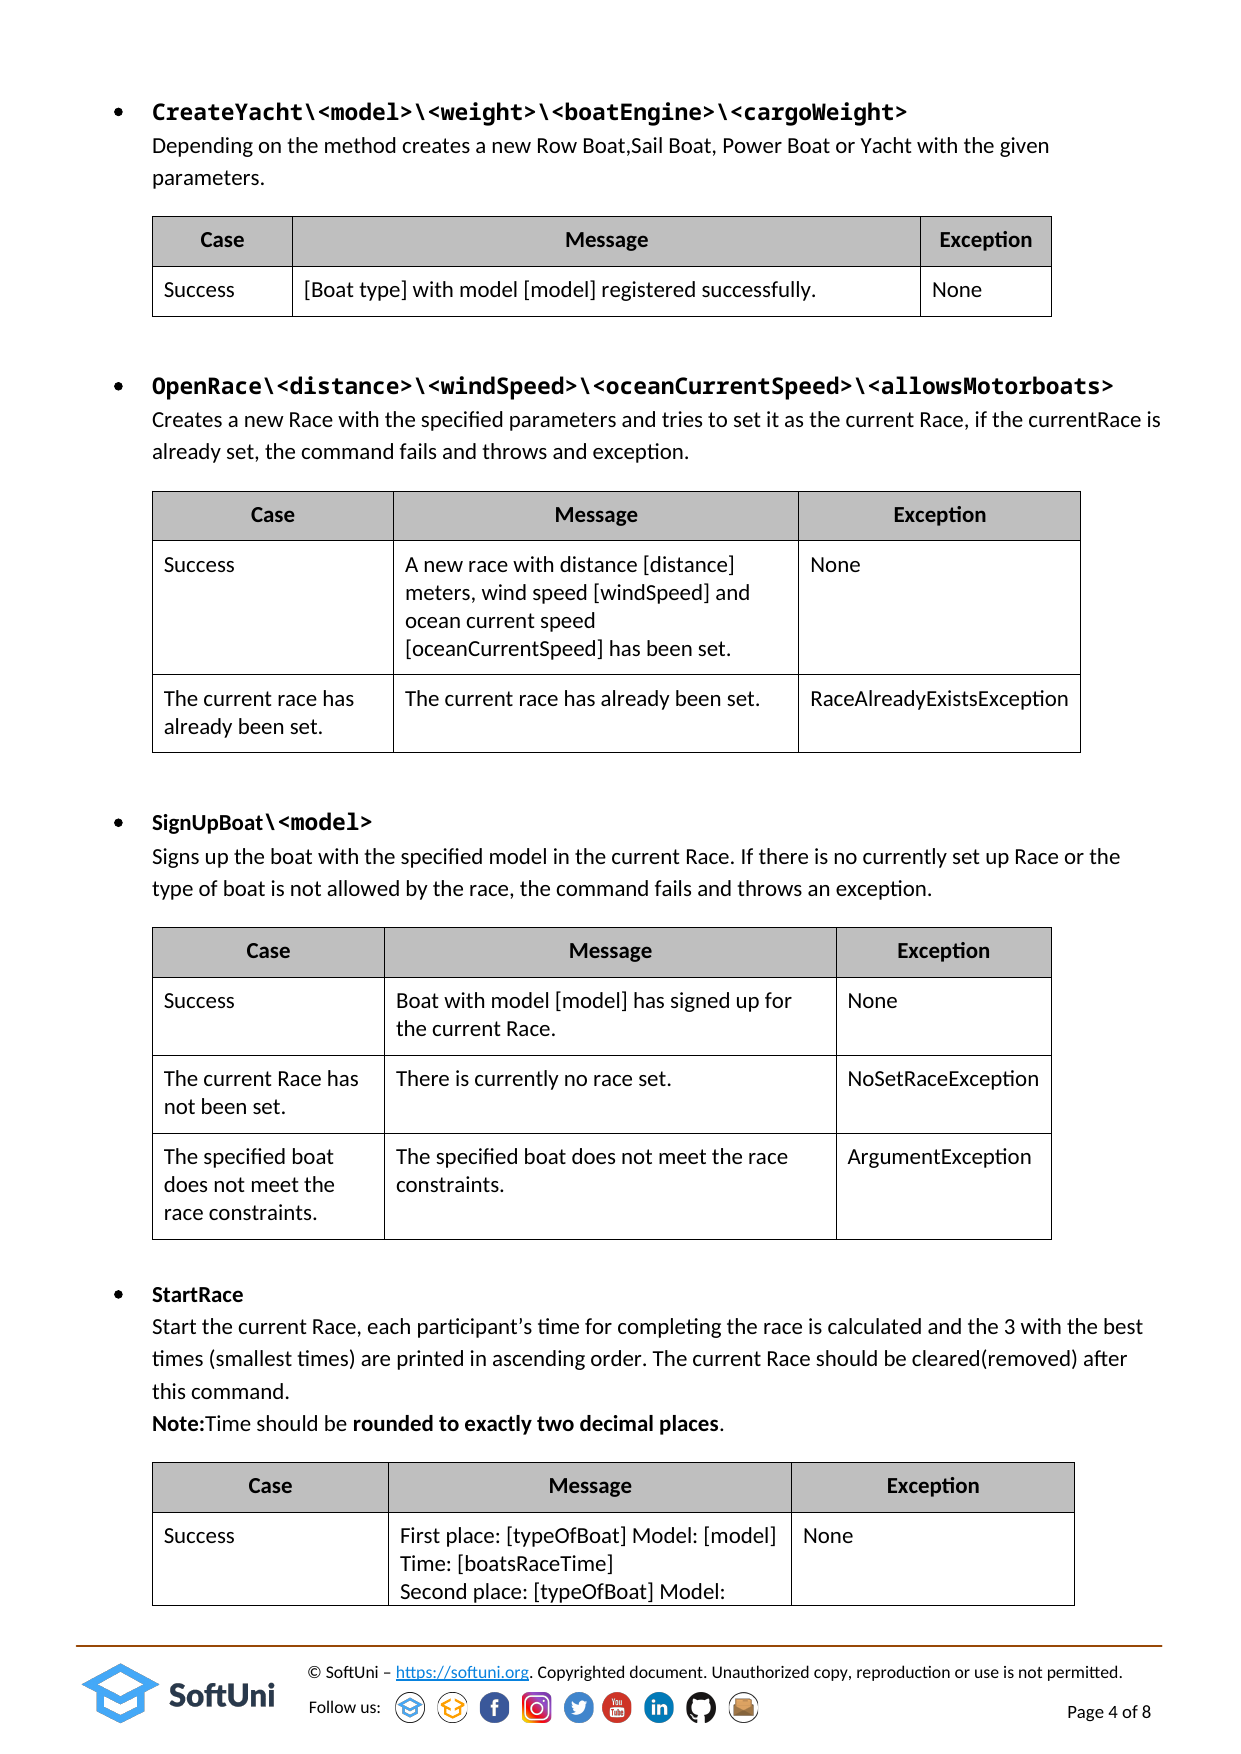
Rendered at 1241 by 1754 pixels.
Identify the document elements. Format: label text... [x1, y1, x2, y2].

table_cell There is currently no race set. [385, 1056, 836, 1133]
table_cell Success [153, 541, 393, 674]
list StartRace Start the current Race, each participant’s time for completing the race is calculated and the 3 with the best times (smallest times) are printed in ascending order. The current Race should be cleared(removed) after this command. Note:Time should be rounded to exactly two decimal places. [114, 1280, 1163, 1437]
list OpenRace\<distance>\<windSpeed>\<oceanCurrentSpeed>\<allowsMotorboats> Creates a new Race with the specified parameters and tries to set it as the current Race, if the currentRace is already set, the command fails and throws and exception. [114, 370, 1163, 466]
table_header Message [293, 217, 920, 266]
table_header Case [153, 492, 393, 540]
picture [728, 1692, 759, 1723]
table_cell NoSetRaceException [837, 1056, 1051, 1133]
table_cell The current race has already been set. [394, 675, 798, 752]
table_cell RaceAlreadyExistsException [799, 675, 1080, 752]
picture [437, 1692, 468, 1723]
table_header Exception [837, 928, 1051, 977]
picture [644, 1692, 653, 1701]
picture [522, 1692, 552, 1723]
table_cell [Boat type] with model [model] registered successfully. [293, 267, 920, 316]
table_cell The current Race has not been set. [153, 1056, 384, 1133]
table_header Message [385, 928, 836, 977]
picture [644, 1714, 653, 1723]
table_cell None [799, 541, 1080, 674]
table_cell None [921, 267, 1051, 316]
table_header Exception [921, 217, 1051, 266]
table_cell The current race has already been set. [153, 675, 393, 752]
table_header Case [153, 1463, 388, 1512]
picture [665, 1692, 674, 1701]
picture [602, 1692, 632, 1723]
list SignUpBoat\<model> Signs up the boat with the specified model in the current Race. If there is no currently set up Race or the type of boat is not allowed by the race, the command fails and throws an exception. [114, 806, 1163, 902]
picture [75, 1658, 281, 1729]
table_cell The specified boat does not meet the race constraints. [153, 1134, 384, 1239]
table_cell The specified boat does not meet the race constraints. [385, 1134, 836, 1239]
table_cell A new race with distance [distance] meters, wind speed [windSpeed] and ocean current speed [oceanCurrentSpeed] has been set. [394, 541, 798, 674]
table_cell None [792, 1513, 1074, 1605]
table_header Case [153, 928, 384, 977]
picture [665, 1714, 674, 1723]
table_cell Success [153, 1513, 388, 1605]
picture [564, 1692, 594, 1723]
picture [658, 1705, 667, 1714]
table_cell Success [153, 978, 384, 1055]
picture [395, 1692, 425, 1723]
table_header Message [389, 1463, 791, 1512]
list CreateYacht\<model>\<weight>\<boatEngine>\<cargoWeight> Depending on the method creates a new Row Boat,Sail Boat, Power Boat or Yacht with the given parameters. [114, 95, 1163, 191]
table_cell Success [153, 267, 292, 316]
table_header Exception [799, 492, 1080, 540]
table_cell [389, 1513, 791, 1605]
table_cell None [837, 978, 1051, 1055]
picture [479, 1692, 510, 1723]
table_header Case [153, 217, 292, 266]
table_header Message [394, 492, 798, 540]
table_header Exception [792, 1463, 1074, 1512]
picture [686, 1692, 716, 1723]
table_cell Boat with model [model] has signed up for the current Race. [385, 978, 836, 1055]
table_cell ArgumentException [837, 1134, 1051, 1239]
